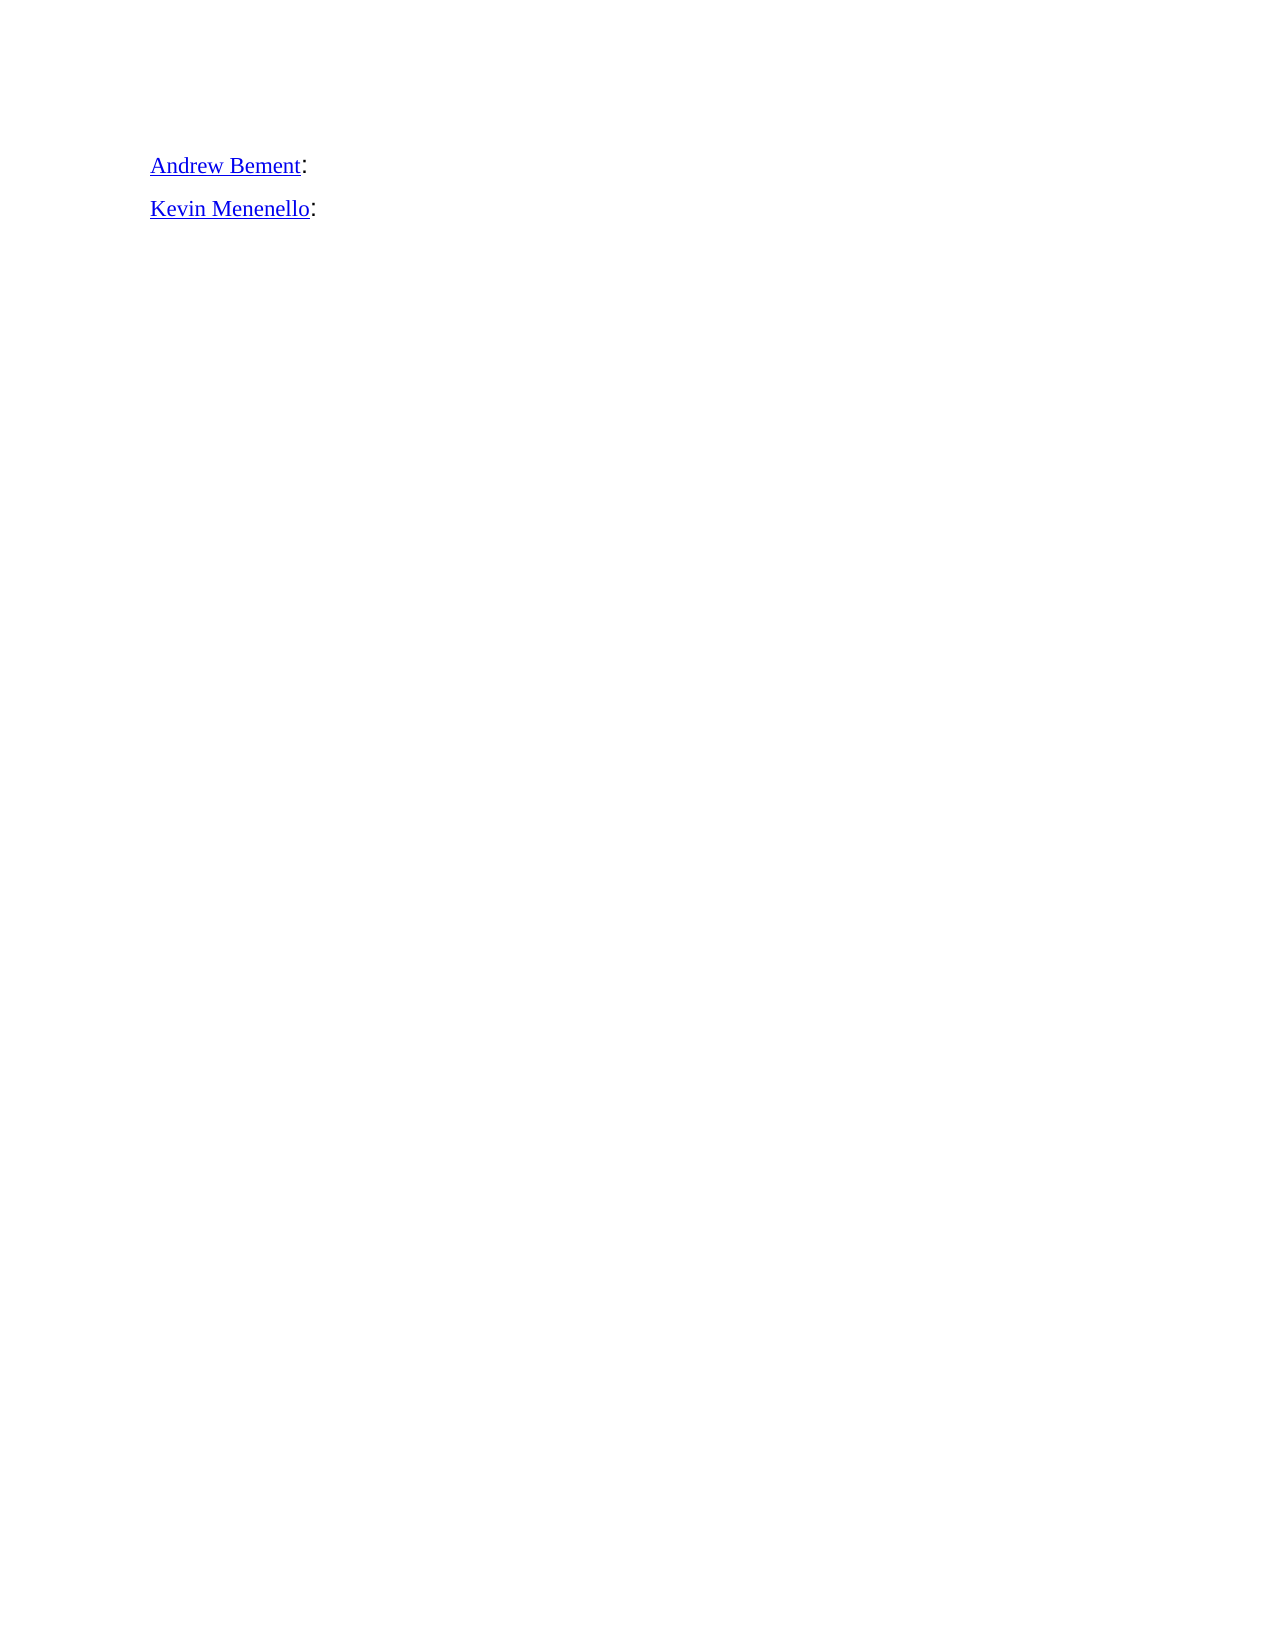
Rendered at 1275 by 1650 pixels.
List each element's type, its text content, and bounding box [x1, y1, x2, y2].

text Andrew Bement: [150, 150, 1125, 179]
text Kevin Menenello: [150, 193, 1125, 222]
